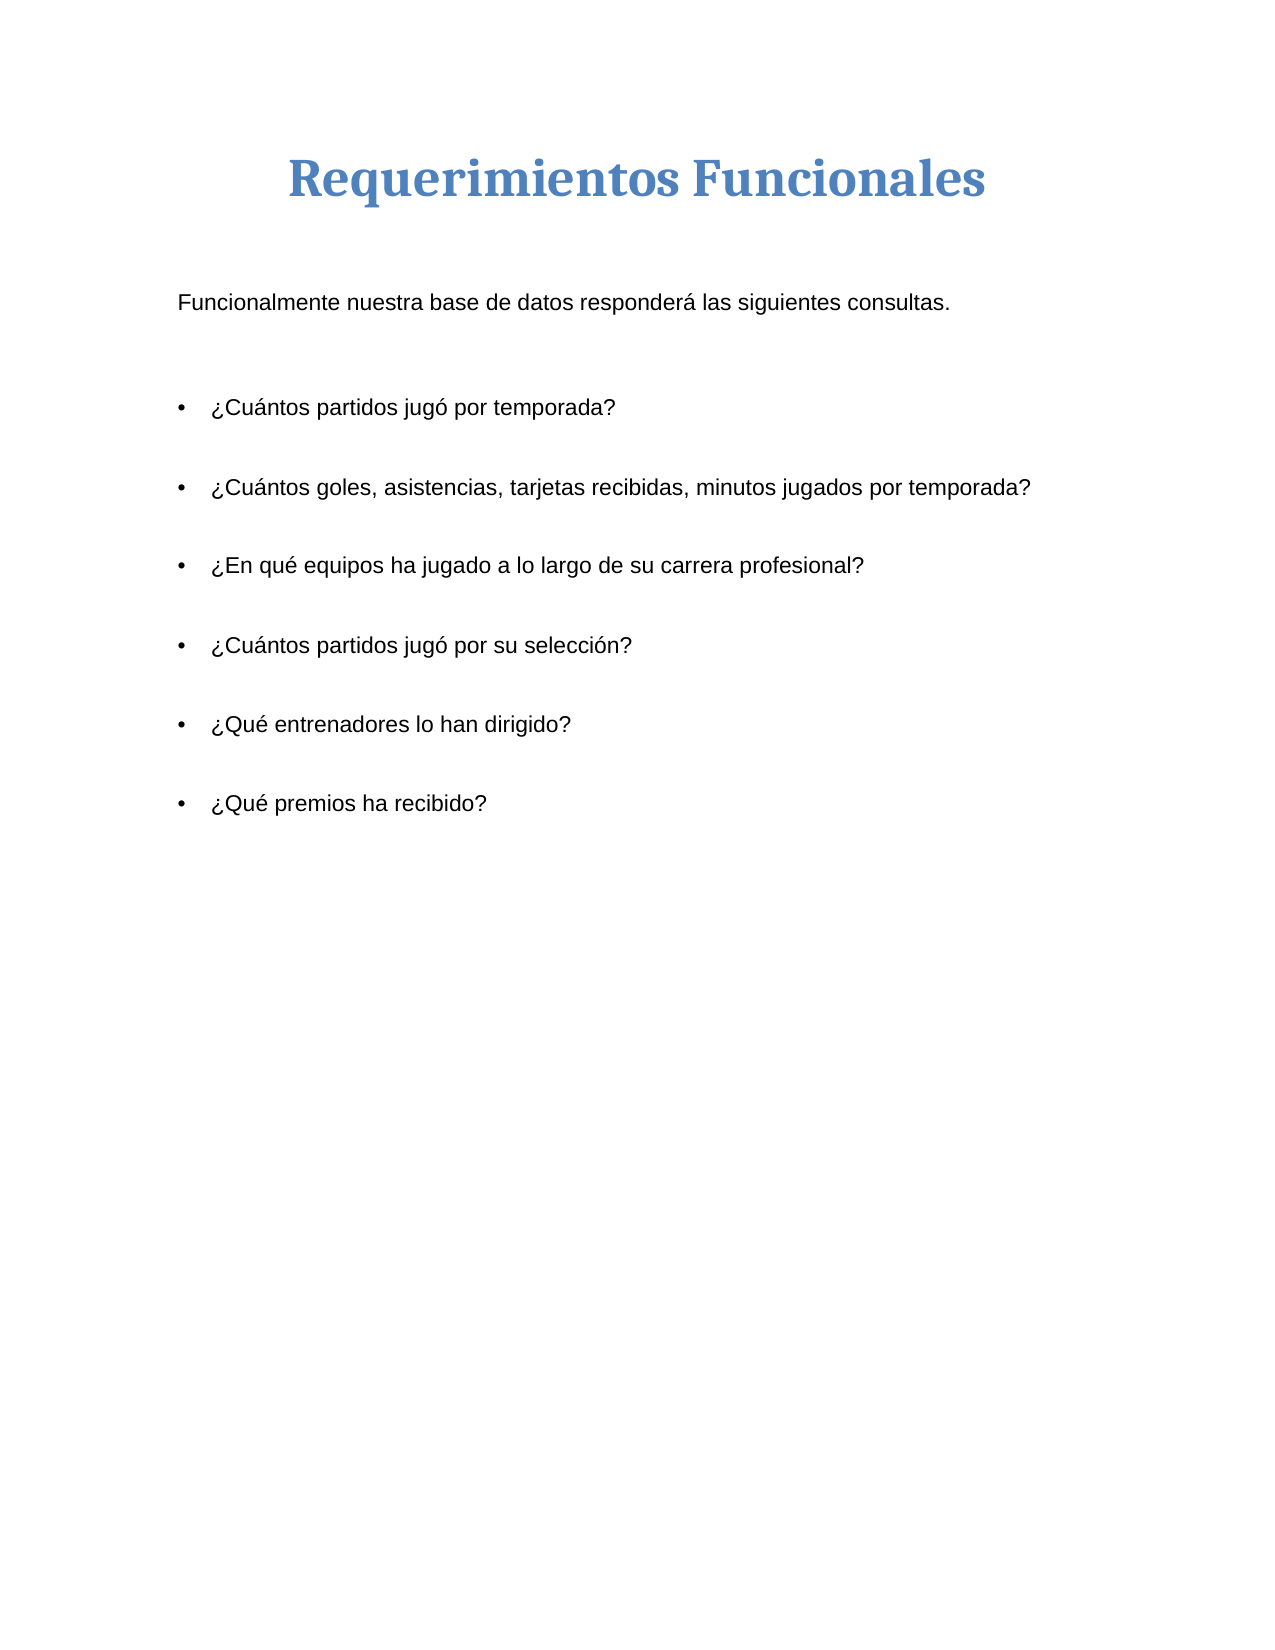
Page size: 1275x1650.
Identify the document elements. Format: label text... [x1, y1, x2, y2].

text • ¿Cuántos partidos jugó por temporada? [177, 394, 1098, 421]
text • ¿Cuántos partidos jugó por su selección? [177, 632, 1098, 658]
text Funcionalmente nuestra base de datos responderá las siguientes consultas. [177, 289, 1098, 315]
text • ¿Qué entrenadores lo han dirigido? [177, 711, 1098, 737]
subtitle Requerimientos Funcionales [177, 148, 1098, 210]
text • ¿Qué premios ha recibido? [177, 790, 1098, 816]
text • ¿Cuántos goles, asistencias, tarjetas recibidas, minutos jugados por temporada? [177, 473, 1098, 500]
text • ¿En qué equipos ha jugado a lo largo de su carrera profesional? [177, 552, 1098, 579]
